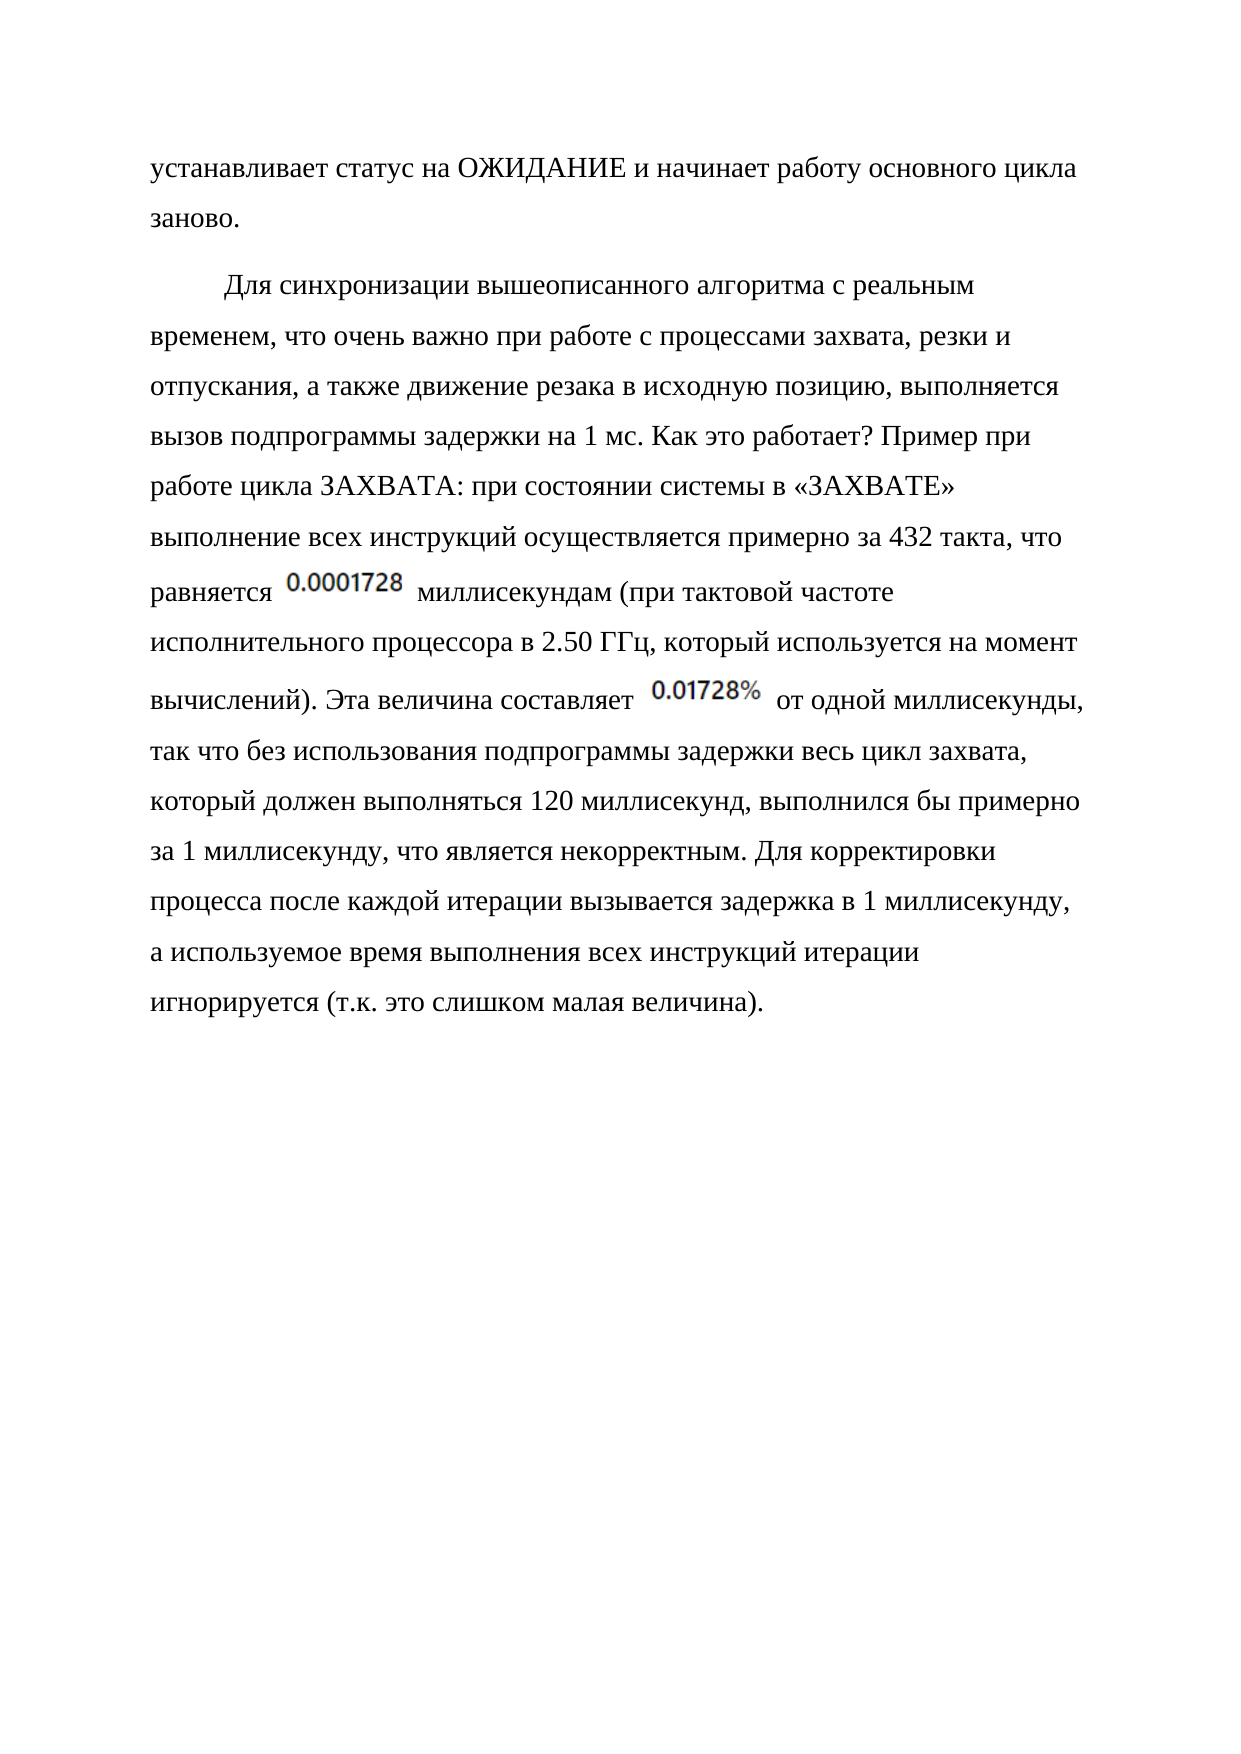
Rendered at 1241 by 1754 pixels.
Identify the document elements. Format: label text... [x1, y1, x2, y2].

text Для синхронизации вышеописанного алгоритма с реальным временем, что очень важно при работе с процессами захвата, резки и отпускания, а также движение резака в исходную позицию, выполняется вызов подпрограммы задержки на 1 мс. Как это работает? Пример при работе цикла ЗАХВАТА: при состоянии системы в «ЗАХВАТЕ» выполнение всех инструкций осуществляется примерно за 432 такта, что равняется миллисекундам (при тактовой частоте исполнительного процессора в 2.50 ГГц, который используется на момент вычислений). Эта величина составляет от одной миллисекунды, так что без использования подпрограммы задержки весь цикл захвата, который должен выполняться 120 миллисекунд, выполнился бы примерно за 1 миллисекунду, что является некорректным. Для корректировки процесса после каждой итерации вызывается задержка в 1 миллисекунду, а используемое время выполнения всех инструкций итерации игнорируется (т.к. это слишком малая величина). [150, 267, 1090, 1018]
picture [279, 569, 403, 602]
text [150, 150, 1090, 234]
picture [641, 674, 762, 710]
